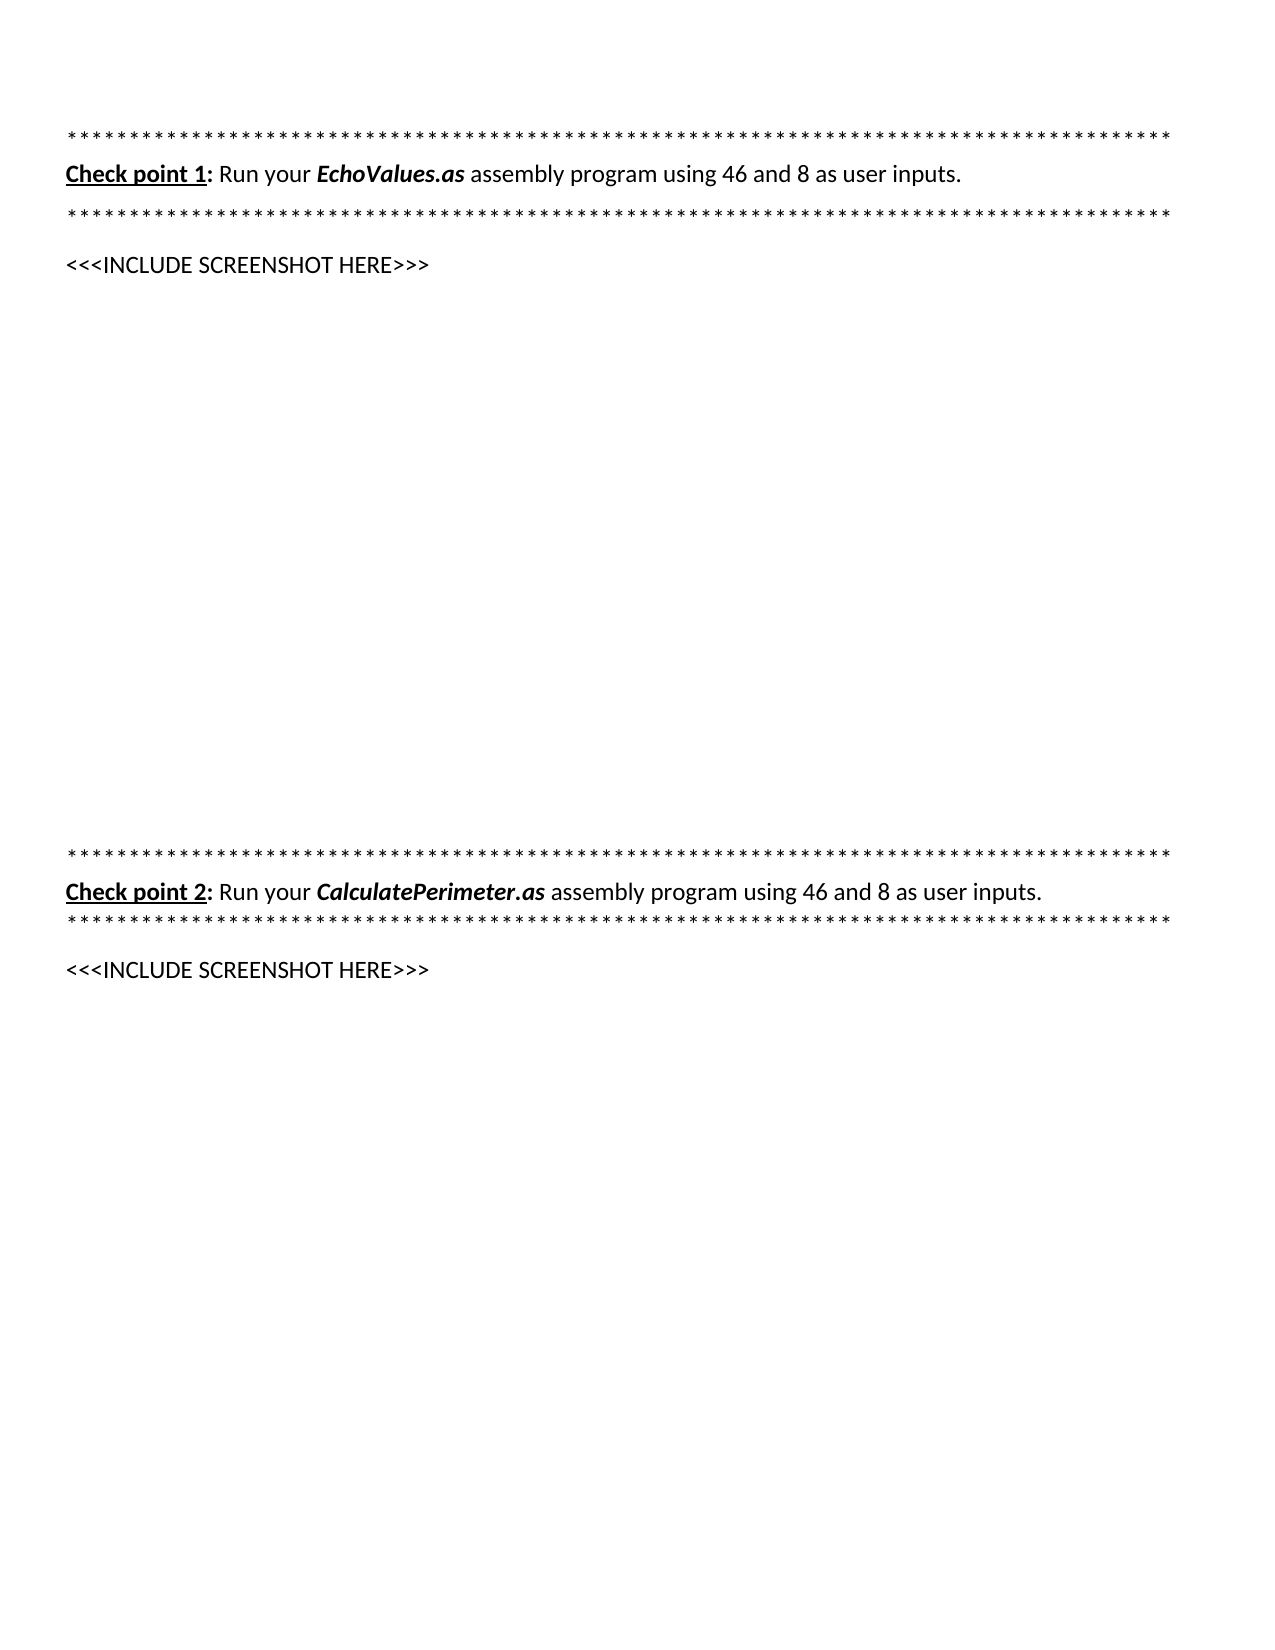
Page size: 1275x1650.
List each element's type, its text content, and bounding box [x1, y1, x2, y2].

text ***************************************************************************************** [66, 203, 1181, 234]
text ***************************************************************************************** [66, 909, 1181, 940]
text Check point 2: Run your CalculatePerimeter.as assembly program using 46 and 8 as user inputs. [66, 876, 1181, 907]
text <<<INCLUDE SCREENSHOT HERE>>> [66, 954, 1181, 985]
text ***************************************************************************************** [66, 125, 1181, 156]
text Check point 1: Run your EchoValues.as assembly program using 46 and 8 as user inputs. [66, 158, 1181, 188]
text <<<INCLUDE SCREENSHOT HERE>>> [66, 249, 1181, 279]
text ***************************************************************************************** [66, 843, 1181, 874]
